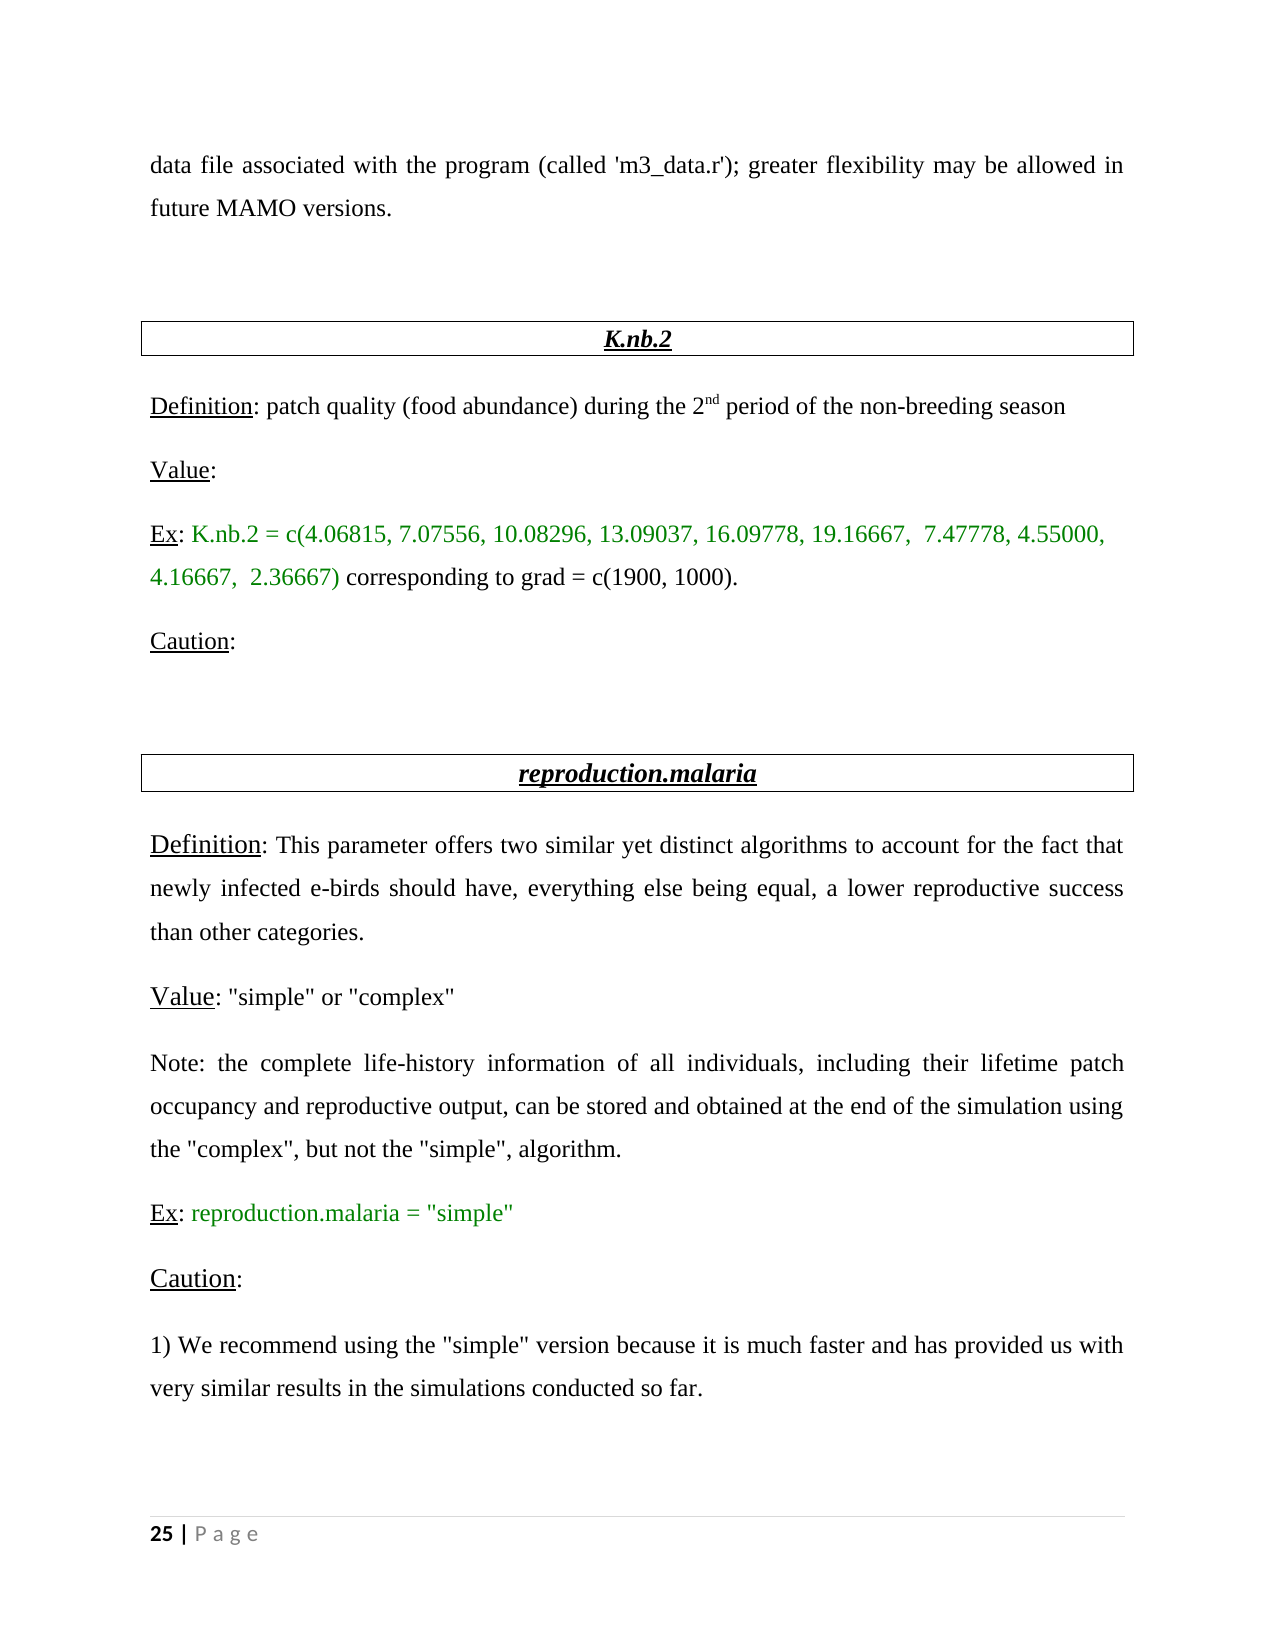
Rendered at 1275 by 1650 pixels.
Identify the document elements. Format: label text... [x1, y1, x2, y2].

text Note: the complete life-history information of all individuals, including their lifetime patch occupancy and reproductive output, can be stored and obtained at the end of the simulation using the "complex", but not the "simple", algorithm. [150, 1048, 1125, 1163]
text Ex: K.nb.2 = c(4.06815, 7.07556, 10.08296, 13.09037, 16.09778, 19.16667, 7.47778, 4.55000, 4.16667, 2.36667) corresponding to grad = c(1900, 1000). [150, 519, 1125, 591]
text Ex: reproduction.malaria = "simple" [150, 1198, 1125, 1227]
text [150, 150, 1125, 222]
text Value: "simple" or "complex" [150, 981, 1125, 1012]
text Value: [150, 455, 1125, 484]
text 1) We recommend using the "simple" version because it is much faster and has provided us with very similar results in the simulations conducted so far. [150, 1330, 1125, 1402]
text Caution: [150, 626, 1125, 655]
text reproduction.malaria [142, 755, 1133, 791]
text Definition: patch quality (food abundance) during the 2nd period of the non-breeding season [150, 391, 1125, 420]
text Definition: This parameter offers two similar yet distinct algorithms to account for the fact that newly infected e-birds should have, everything else being equal, a lower reproductive success than other categories. [150, 828, 1125, 945]
text K.nb.2 [142, 322, 1133, 355]
text Caution: [150, 1262, 1125, 1293]
